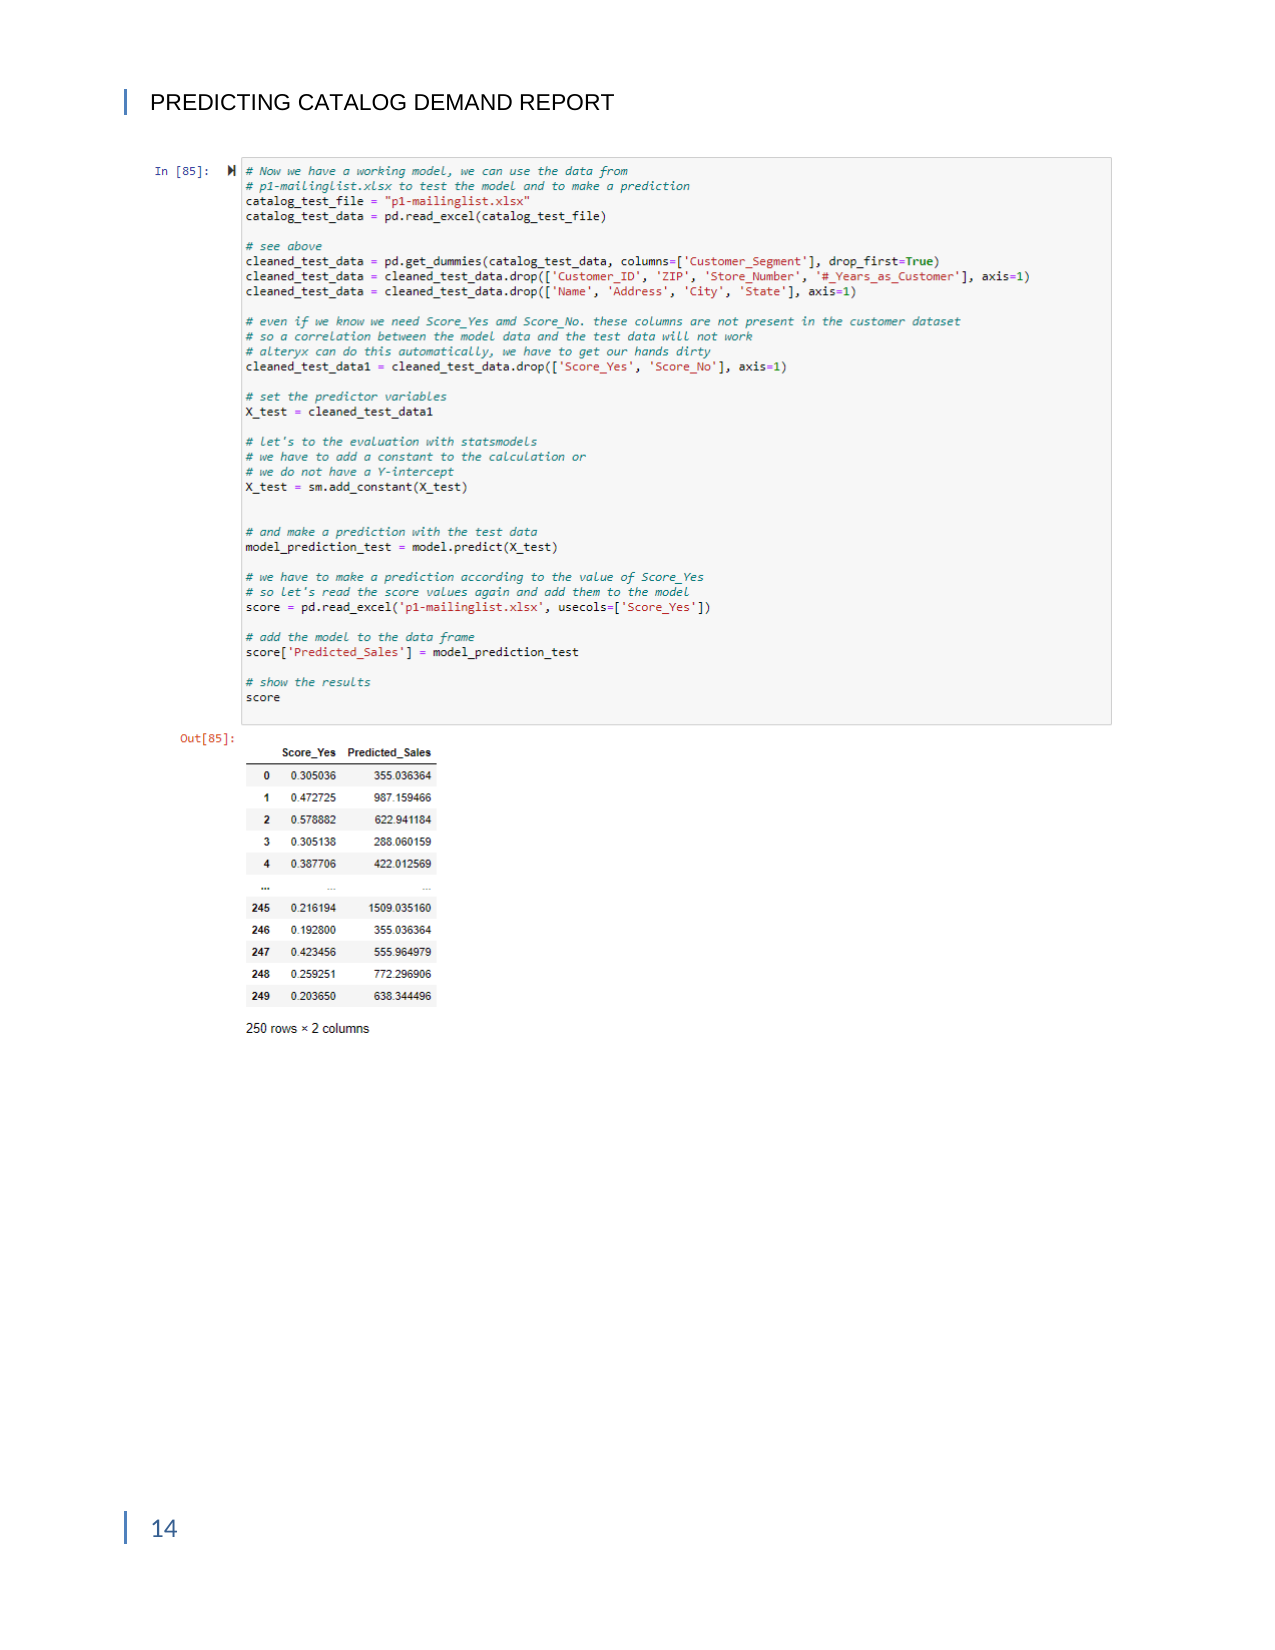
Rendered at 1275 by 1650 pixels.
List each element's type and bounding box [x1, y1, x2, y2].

picture [150, 150, 1125, 1049]
